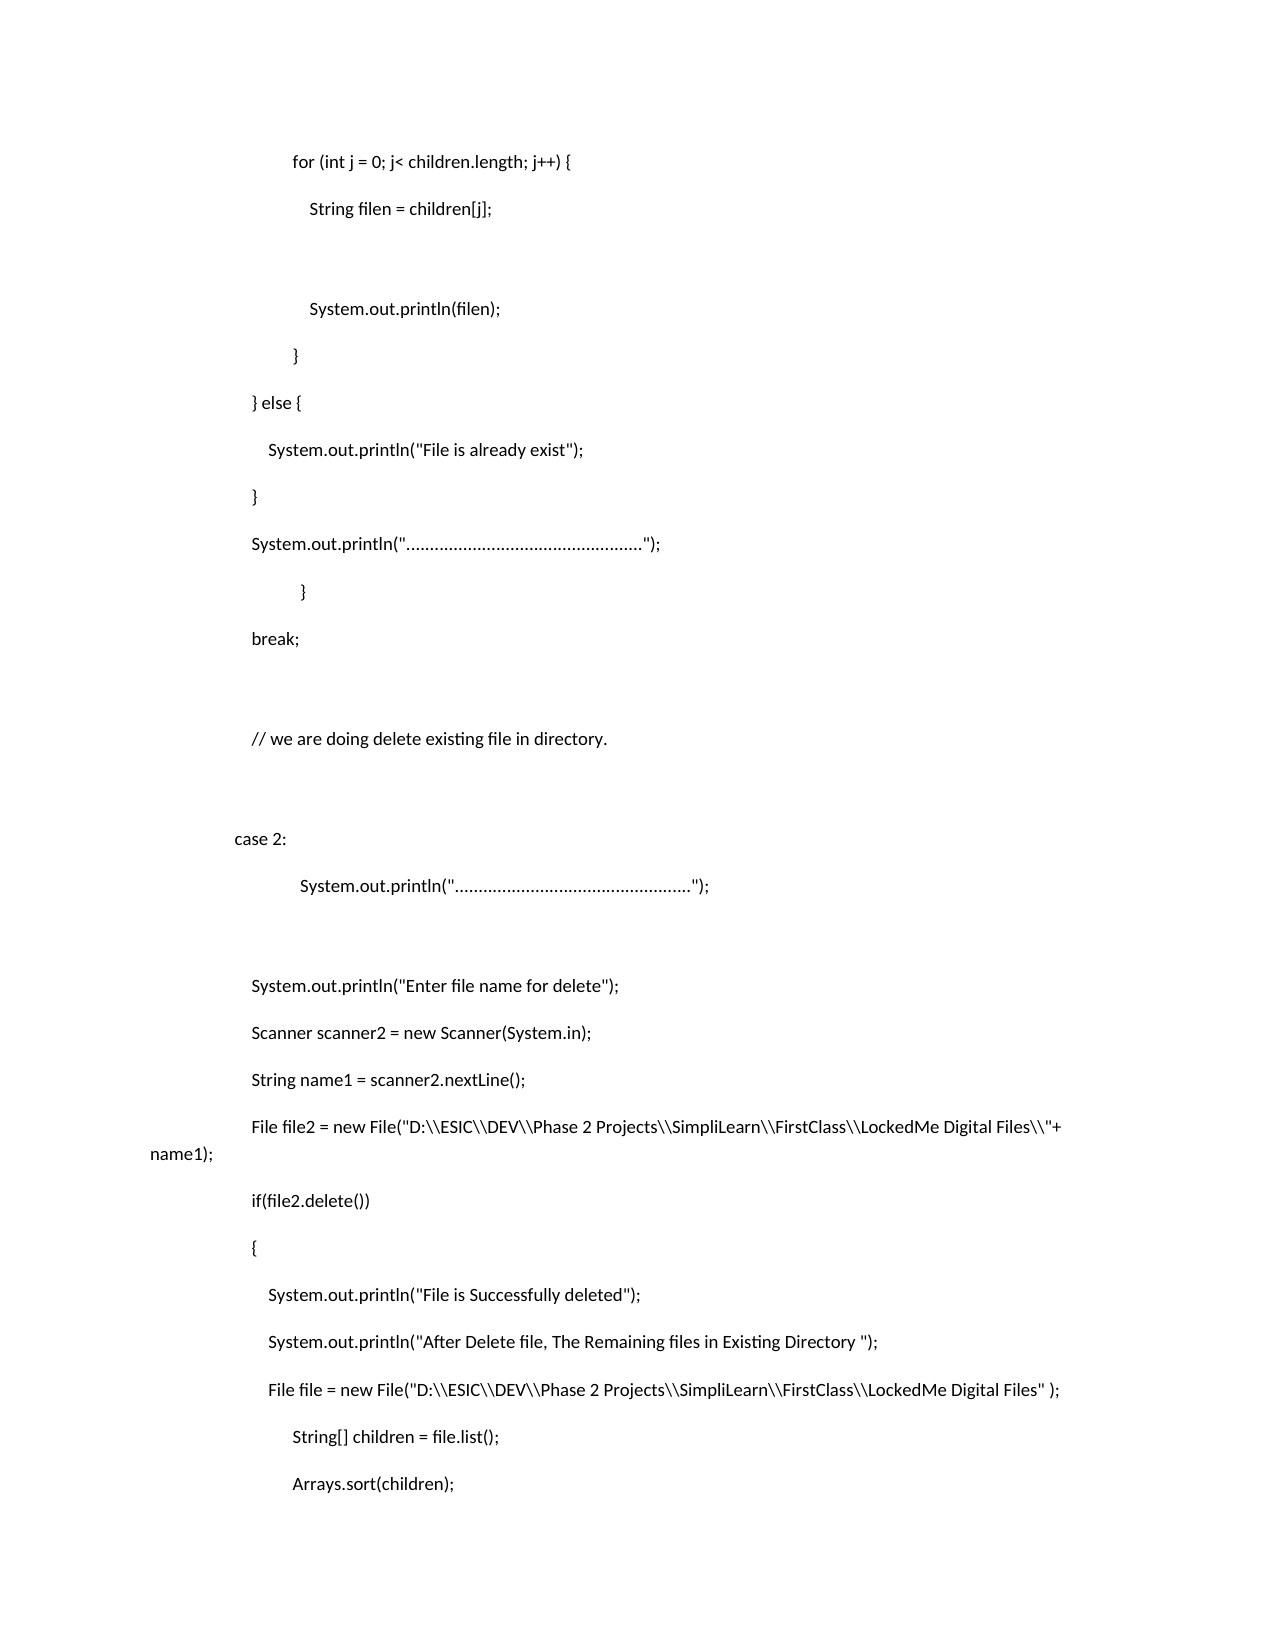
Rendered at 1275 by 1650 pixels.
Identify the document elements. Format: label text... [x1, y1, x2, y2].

text System.out.println("After Delete file, The Remaining files in Existing Directory "); [150, 1331, 1125, 1354]
text } [150, 485, 1125, 508]
text System.out.println("Enter file name for delete"); [150, 974, 1125, 997]
text } [150, 344, 1125, 367]
text } [150, 580, 1125, 603]
text { [150, 1236, 1125, 1259]
text // we are doing delete existing file in directory. [150, 727, 1125, 750]
text File file = new File("D:\\ESIC\\DEV\\Phase 2 Projects\\SimpliLearn\\FirstClass\\LockedMe Digital Files" ); [150, 1378, 1125, 1401]
text System.out.println(".................................................."); [150, 874, 1125, 897]
text String[] children = file.list(); [150, 1425, 1125, 1448]
text System.out.println("File is Successfully deleted"); [150, 1283, 1125, 1306]
text System.out.println(filen); [150, 297, 1125, 319]
text String name1 = scanner2.nextLine(); [150, 1068, 1125, 1091]
text case 2: [150, 827, 1125, 850]
text String filen = children[j]; [150, 197, 1125, 220]
text System.out.println("File is already exist"); [150, 438, 1125, 461]
text for (int j = 0; j< children.length; j++) { [150, 150, 1125, 173]
text Scanner scanner2 = new Scanner(System.in); [150, 1021, 1125, 1044]
text File file2 = new File("D:\\ESIC\\DEV\\Phase 2 Projects\\SimpliLearn\\FirstClass\\LockedMe Digital Files\\"+ name1); [150, 1116, 1125, 1165]
text } else { [150, 391, 1125, 414]
text Arrays.sort(children); [150, 1472, 1125, 1495]
text if(file2.delete()) [150, 1189, 1125, 1212]
text System.out.println(".................................................."); [150, 533, 1125, 556]
text break; [150, 627, 1125, 650]
